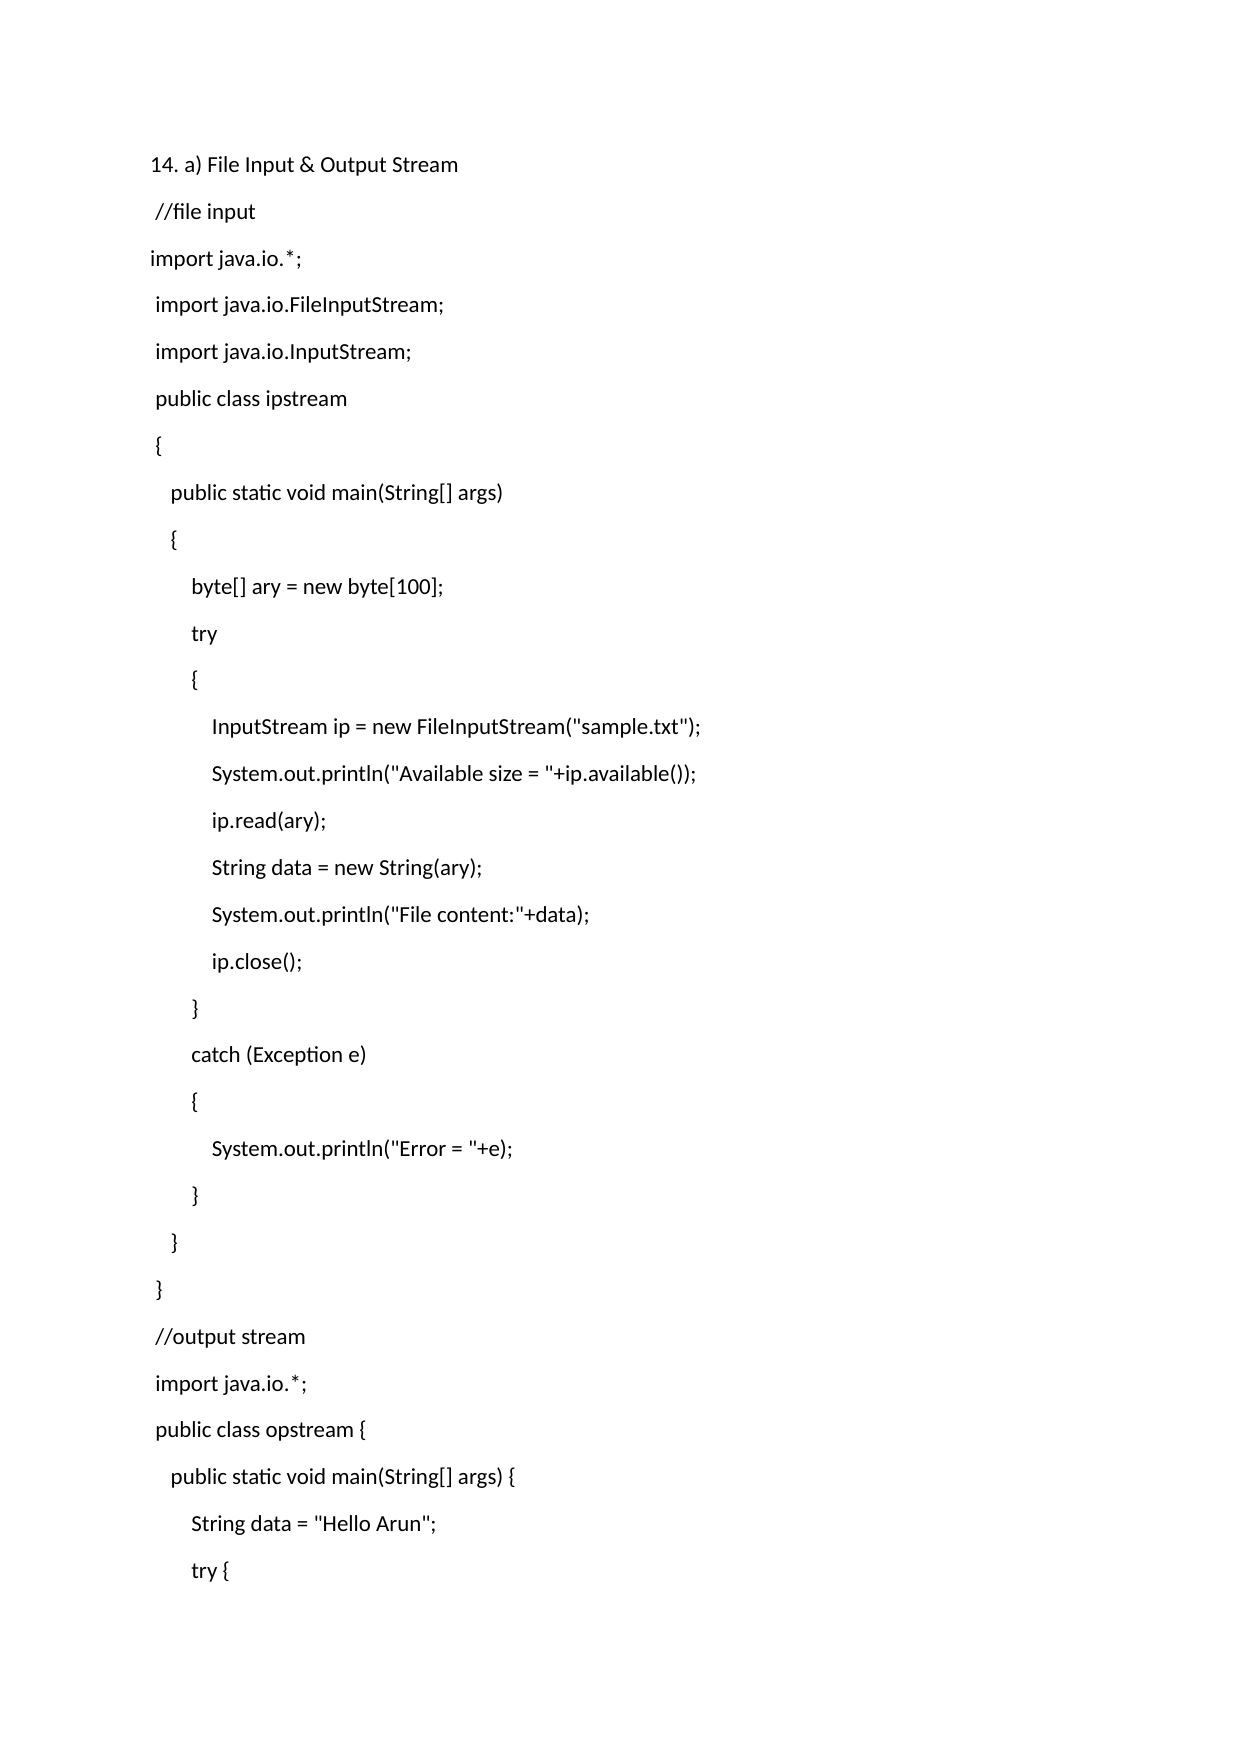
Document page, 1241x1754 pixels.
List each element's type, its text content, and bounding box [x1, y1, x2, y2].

text { [150, 525, 1090, 553]
text public static void main(String[] args) { [150, 1462, 1090, 1491]
text public static void main(String[] args) [150, 478, 1090, 506]
text 14. a) File Input & Output Stream [150, 150, 1090, 178]
text byte[] ary = new byte[100]; [150, 572, 1090, 600]
text { [150, 1087, 1090, 1116]
text String data = "Hello Arun"; [150, 1509, 1090, 1537]
text } [150, 1228, 1090, 1256]
text catch (Exception e) [150, 1041, 1090, 1069]
text public class opstream { [150, 1416, 1090, 1444]
text } [150, 994, 1090, 1022]
text import java.io.FileInputStream; [150, 291, 1090, 319]
text try [150, 619, 1090, 647]
text //file input [150, 197, 1090, 225]
text } [150, 1181, 1090, 1209]
text } [150, 1275, 1090, 1303]
text InputStream ip = new FileInputStream("sample.txt"); [150, 712, 1090, 741]
text import java.io.InputStream; [150, 337, 1090, 366]
text import java.io.*; [150, 244, 1090, 272]
text System.out.println("Available size = "+ip.available()); [150, 759, 1090, 787]
text System.out.println("File content:"+data); [150, 900, 1090, 928]
text public class ipstream [150, 384, 1090, 412]
text System.out.println("Error = "+e); [150, 1134, 1090, 1162]
text ip.close(); [150, 947, 1090, 975]
text String data = new String(ary); [150, 853, 1090, 881]
text //output stream [150, 1322, 1090, 1350]
text import java.io.*; [150, 1369, 1090, 1397]
text { [150, 666, 1090, 694]
text ip.read(ary); [150, 806, 1090, 834]
text try { [150, 1556, 1090, 1584]
text { [150, 431, 1090, 459]
